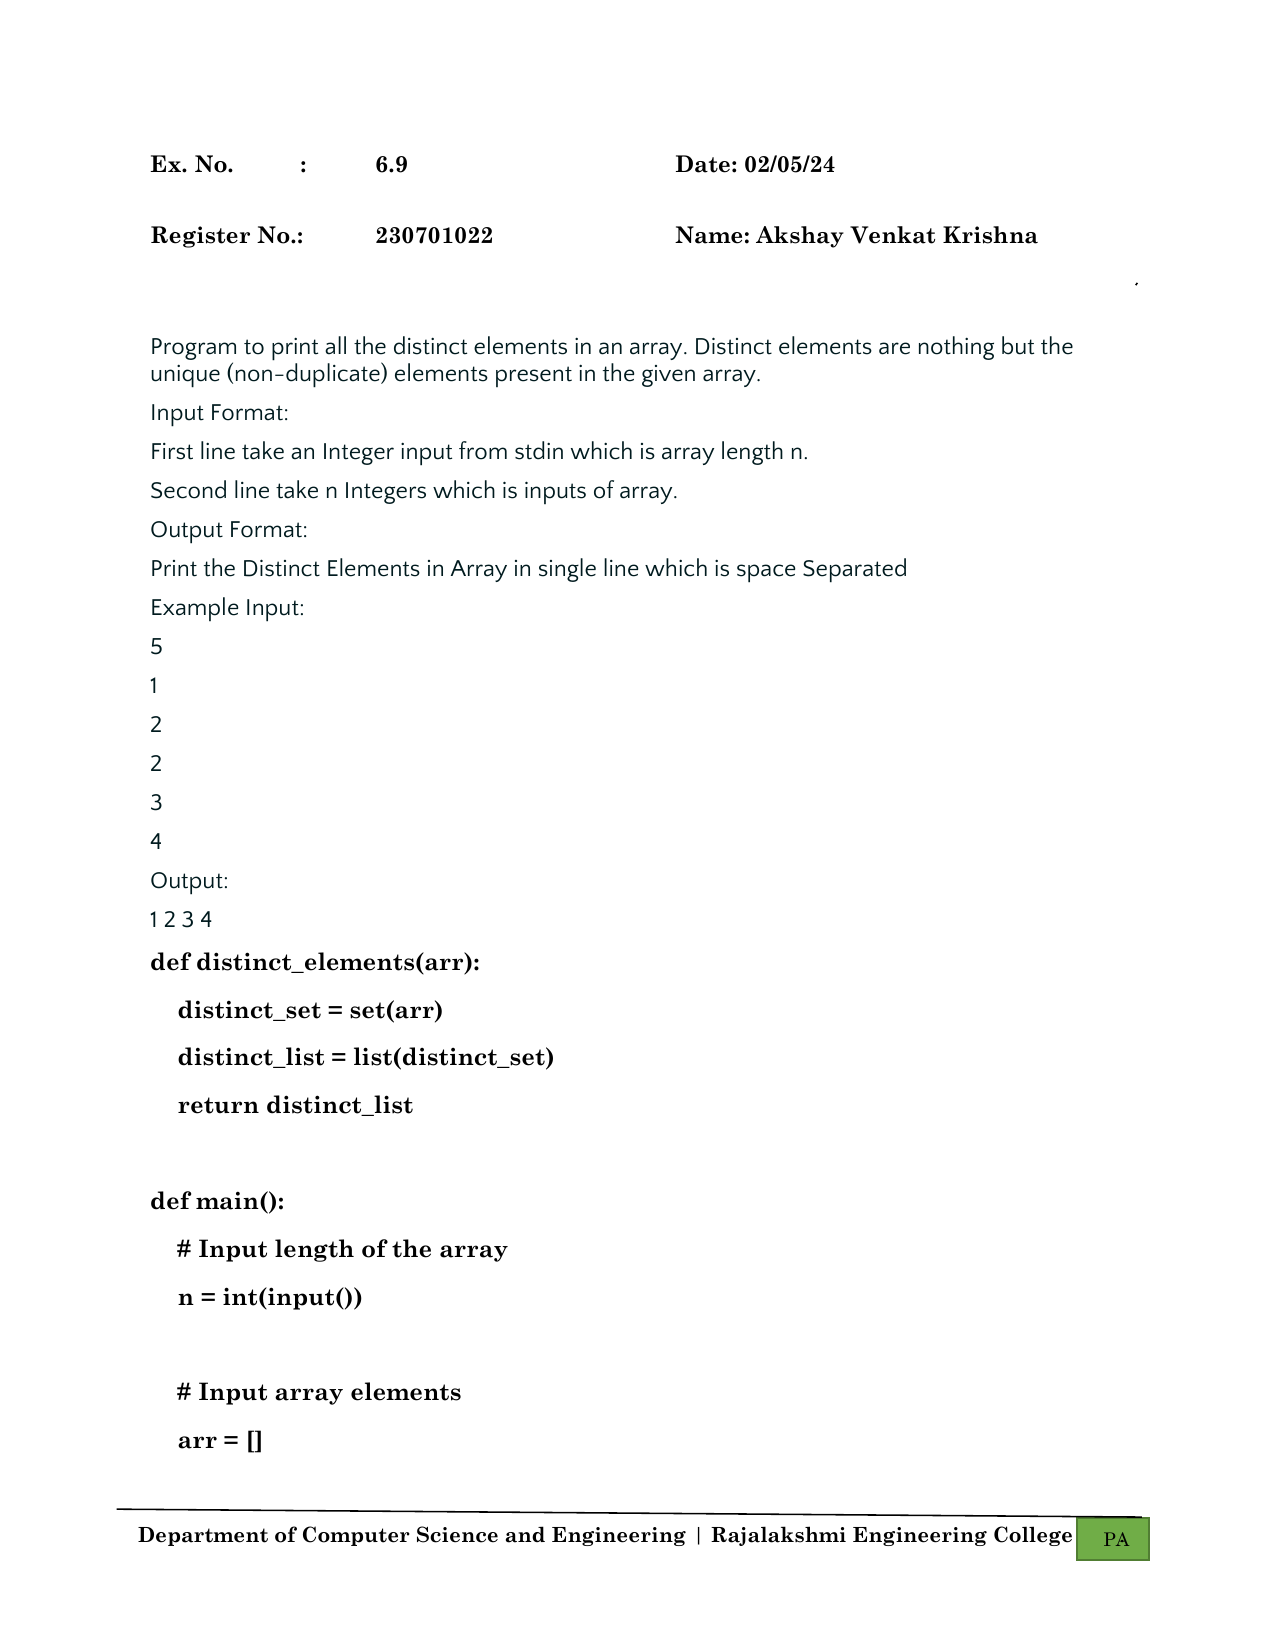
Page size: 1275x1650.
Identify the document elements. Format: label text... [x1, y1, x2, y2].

text def distinct_elements(arr): [150, 947, 1125, 975]
text def main(): [150, 1186, 1125, 1214]
text return distinct_list [150, 1090, 1125, 1119]
text 4 [150, 829, 1125, 856]
text 2 [150, 712, 1125, 739]
text Output Format: [150, 517, 1125, 543]
text Input Format: [150, 400, 1125, 426]
text distinct_list = list(distinct_set) [150, 1042, 1125, 1071]
text Output: [150, 868, 1125, 895]
text 3 [150, 790, 1125, 817]
text Register No.: 230701022 Name: Akshay Venkat Krishna [150, 221, 1125, 248]
text # Input array elements [150, 1377, 1125, 1406]
text n = int(input()) [150, 1281, 1125, 1310]
text 2 [150, 751, 1125, 778]
text 5 [150, 634, 1125, 661]
text Ex. No. : 6.9 Date: 02/05/24 [150, 150, 1125, 178]
text Second line take n Integers which is inputs of array. [150, 478, 1125, 504]
text arr = [] [150, 1425, 1125, 1453]
text Print the Distinct Elements in Array in single line which is space Separated [150, 556, 1125, 582]
text 1 2 3 4 [150, 907, 1125, 934]
text distinct_set = set(arr) [150, 994, 1125, 1023]
text # Input length of the array [150, 1233, 1125, 1262]
text Example Input: [150, 595, 1125, 622]
text 1 [150, 673, 1125, 700]
text First line take an Integer input from stdin which is array length n. [150, 439, 1125, 465]
text Program to print all the distinct elements in an array. Distinct elements are nothing but the unique (non-duplicate) elements present in the given array. [150, 334, 1125, 387]
